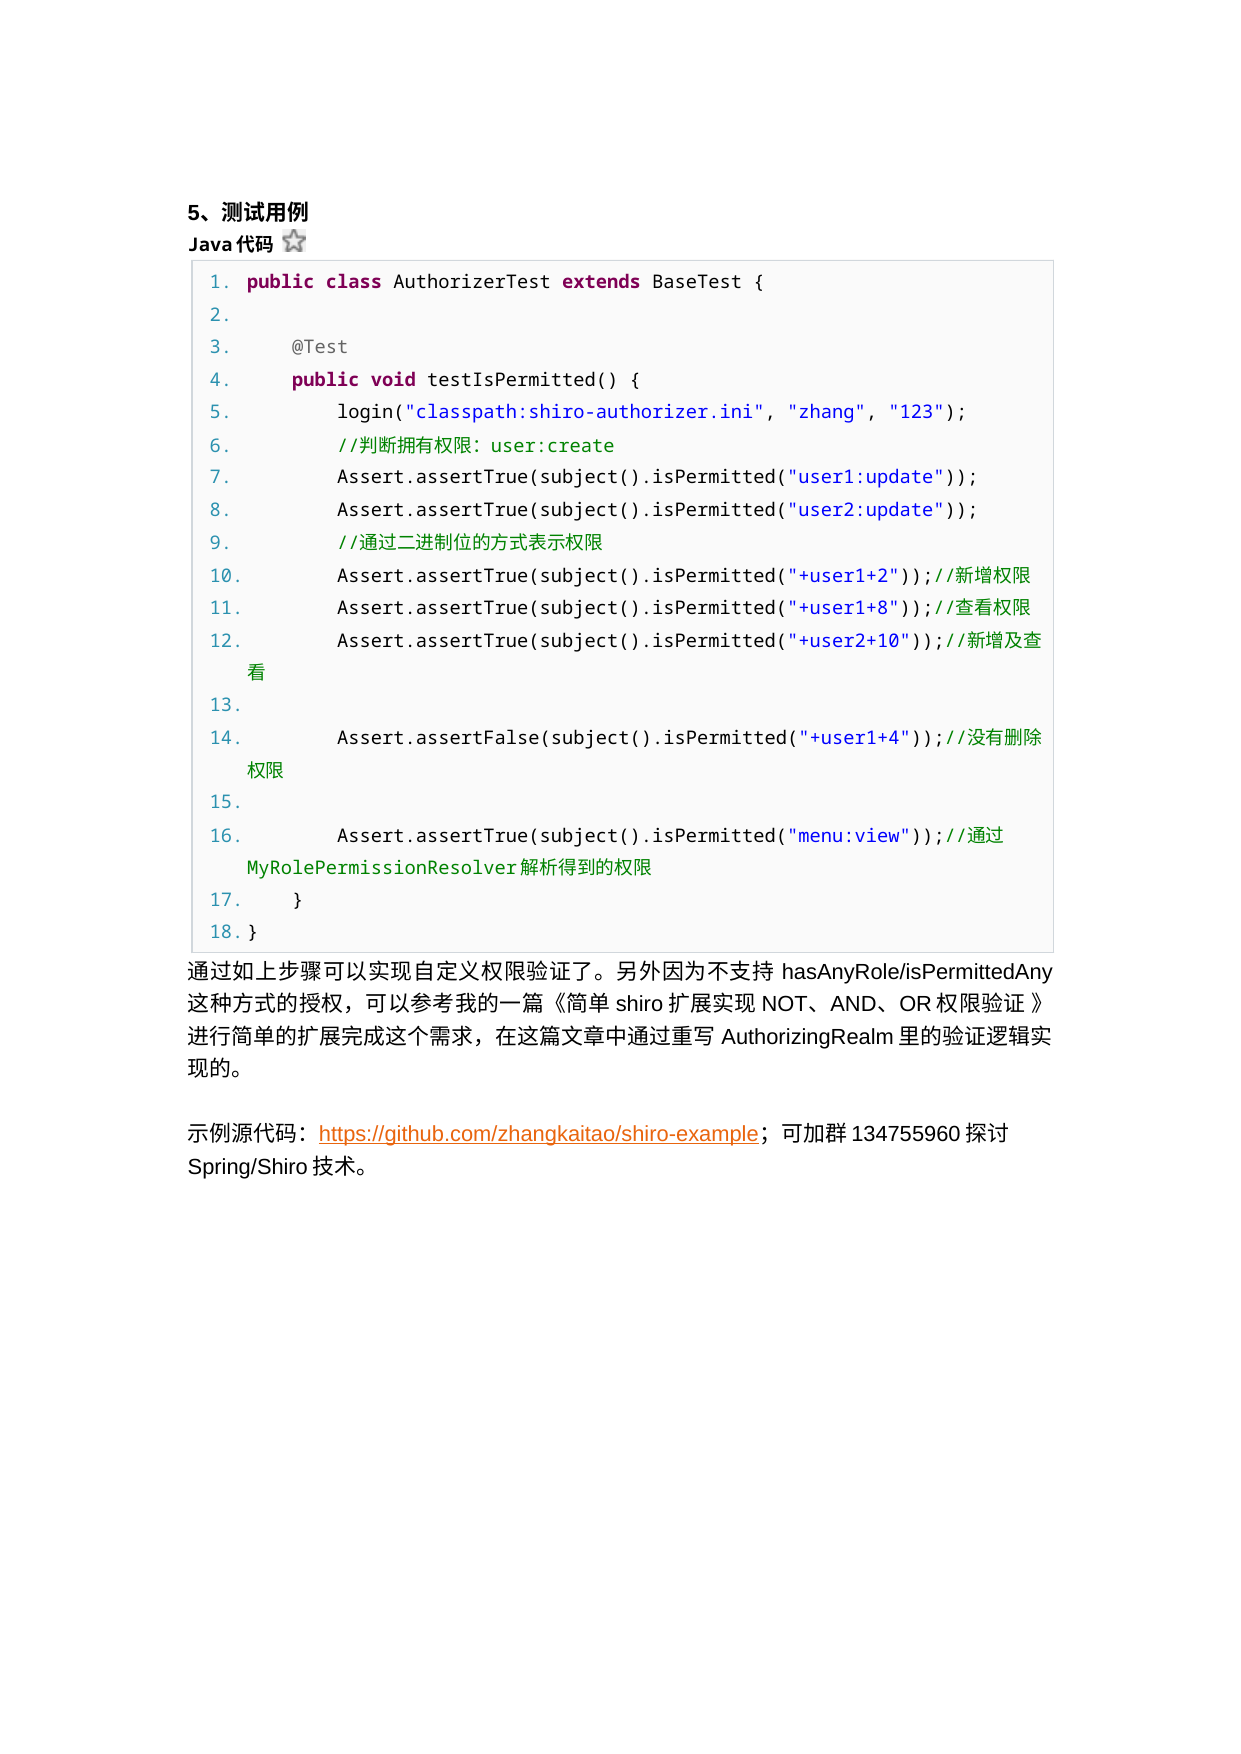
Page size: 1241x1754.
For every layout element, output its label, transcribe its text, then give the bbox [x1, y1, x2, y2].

list Assert.assertTrue(subject().isPermitted("+user1+2"));//新增权限 [193, 552, 1053, 584]
list public class AuthorizerTest extends BaseTest { [193, 261, 1053, 292]
list } [193, 909, 1053, 952]
list Assert.assertFalse(subject().isPermitted("+user1+4"));//没有删除权限 [193, 714, 1053, 779]
text 5、测试用例 [187, 194, 1053, 227]
text Java代码 [187, 227, 1053, 259]
list login("classpath:shiro-authorizer.ini", "zhang", "123"); [193, 389, 1053, 422]
text 示例源代码：https://github.com/zhangkaitao/shiro-example；可加群134755960探讨Spring/Shiro技术。 [187, 1116, 1053, 1181]
list Assert.assertTrue(subject().isPermitted("+user2+10"));//新增及查看 [193, 617, 1053, 682]
list Assert.assertTrue(subject().isPermitted("user1:update")); [193, 454, 1053, 487]
picture [282, 229, 306, 252]
list Assert.assertTrue(subject().isPermitted("user2:update")); [193, 487, 1053, 519]
list } [193, 877, 1053, 909]
list @Test [193, 324, 1053, 357]
text 通过如上步骤可以实现自定义权限验证了。另外因为不支持hasAnyRole/isPermittedAny这种方式的授权，可以参考我的一篇《简单shiro扩展实现NOT、AND、OR权限验证 》进行简单的扩展完成这个需求，在这篇文章中通过重写AuthorizingRealm里的验证逻辑实现的。 [187, 953, 1053, 1083]
list //判断拥有权限：user:create [193, 422, 1053, 454]
list //通过二进制位的方式表示权限 [193, 519, 1053, 552]
list Assert.assertTrue(subject().isPermitted("+user1+8"));//查看权限 [193, 584, 1053, 617]
list Assert.assertTrue(subject().isPermitted("menu:view"));//通过MyRolePermissionResolver解析得到的权限 [193, 812, 1053, 877]
list public void testIsPermitted() { [193, 357, 1053, 389]
